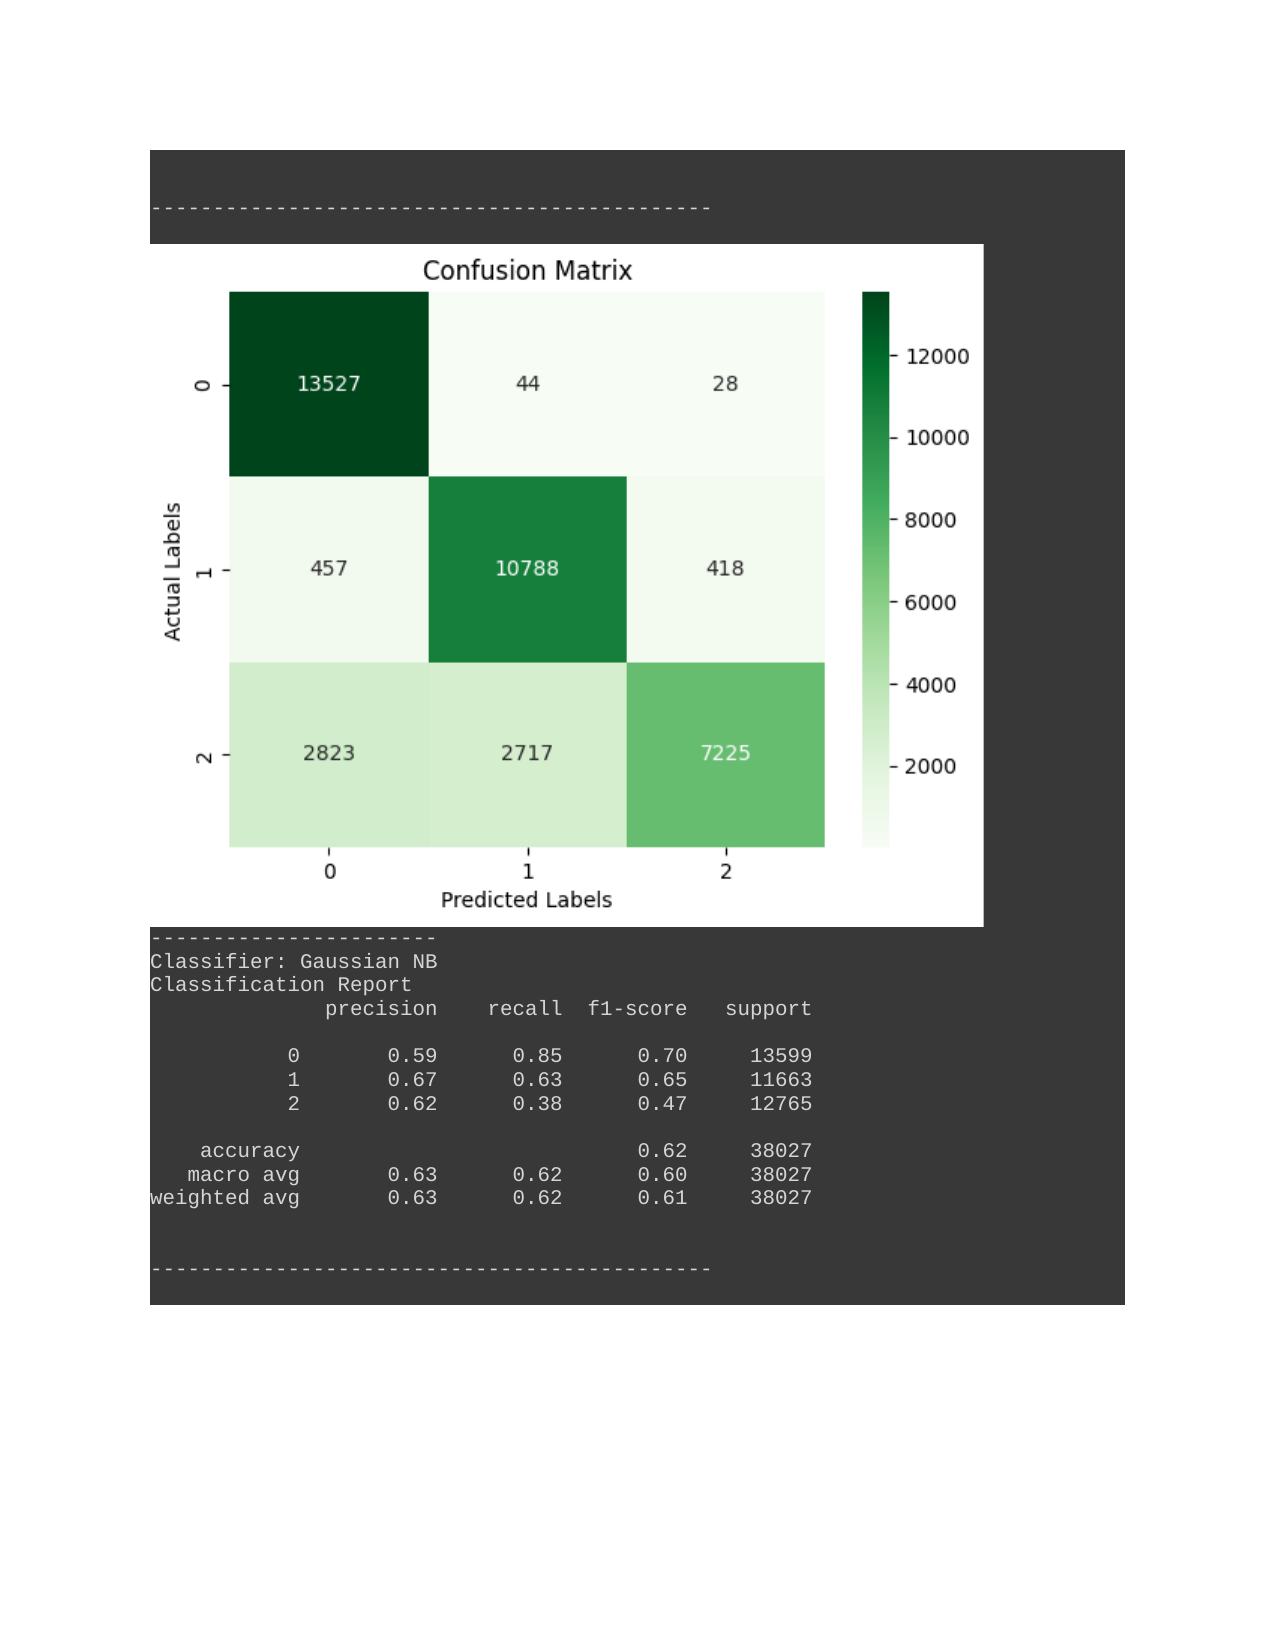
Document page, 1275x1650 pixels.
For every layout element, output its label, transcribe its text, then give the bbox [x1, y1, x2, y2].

text precision recall f1-score support [150, 998, 1125, 1022]
text 1 0.67 0.63 0.65 11663 [150, 1069, 1125, 1093]
text --------------------------------------------- [150, 197, 1125, 221]
picture [150, 244, 984, 927]
text ----------------------- [150, 927, 1125, 951]
text Classification Report [150, 974, 1125, 998]
text weighted avg 0.63 0.62 0.61 38027 [150, 1187, 1125, 1211]
text 0 0.59 0.85 0.70 13599 [150, 1045, 1125, 1069]
text accuracy 0.62 38027 [150, 1140, 1125, 1163]
text Classifier: Gaussian NB [150, 951, 1125, 974]
text macro avg 0.63 0.62 0.60 38027 [150, 1163, 1125, 1187]
text --------------------------------------------- [150, 1258, 1125, 1282]
text 2 0.62 0.38 0.47 12765 [150, 1093, 1125, 1116]
